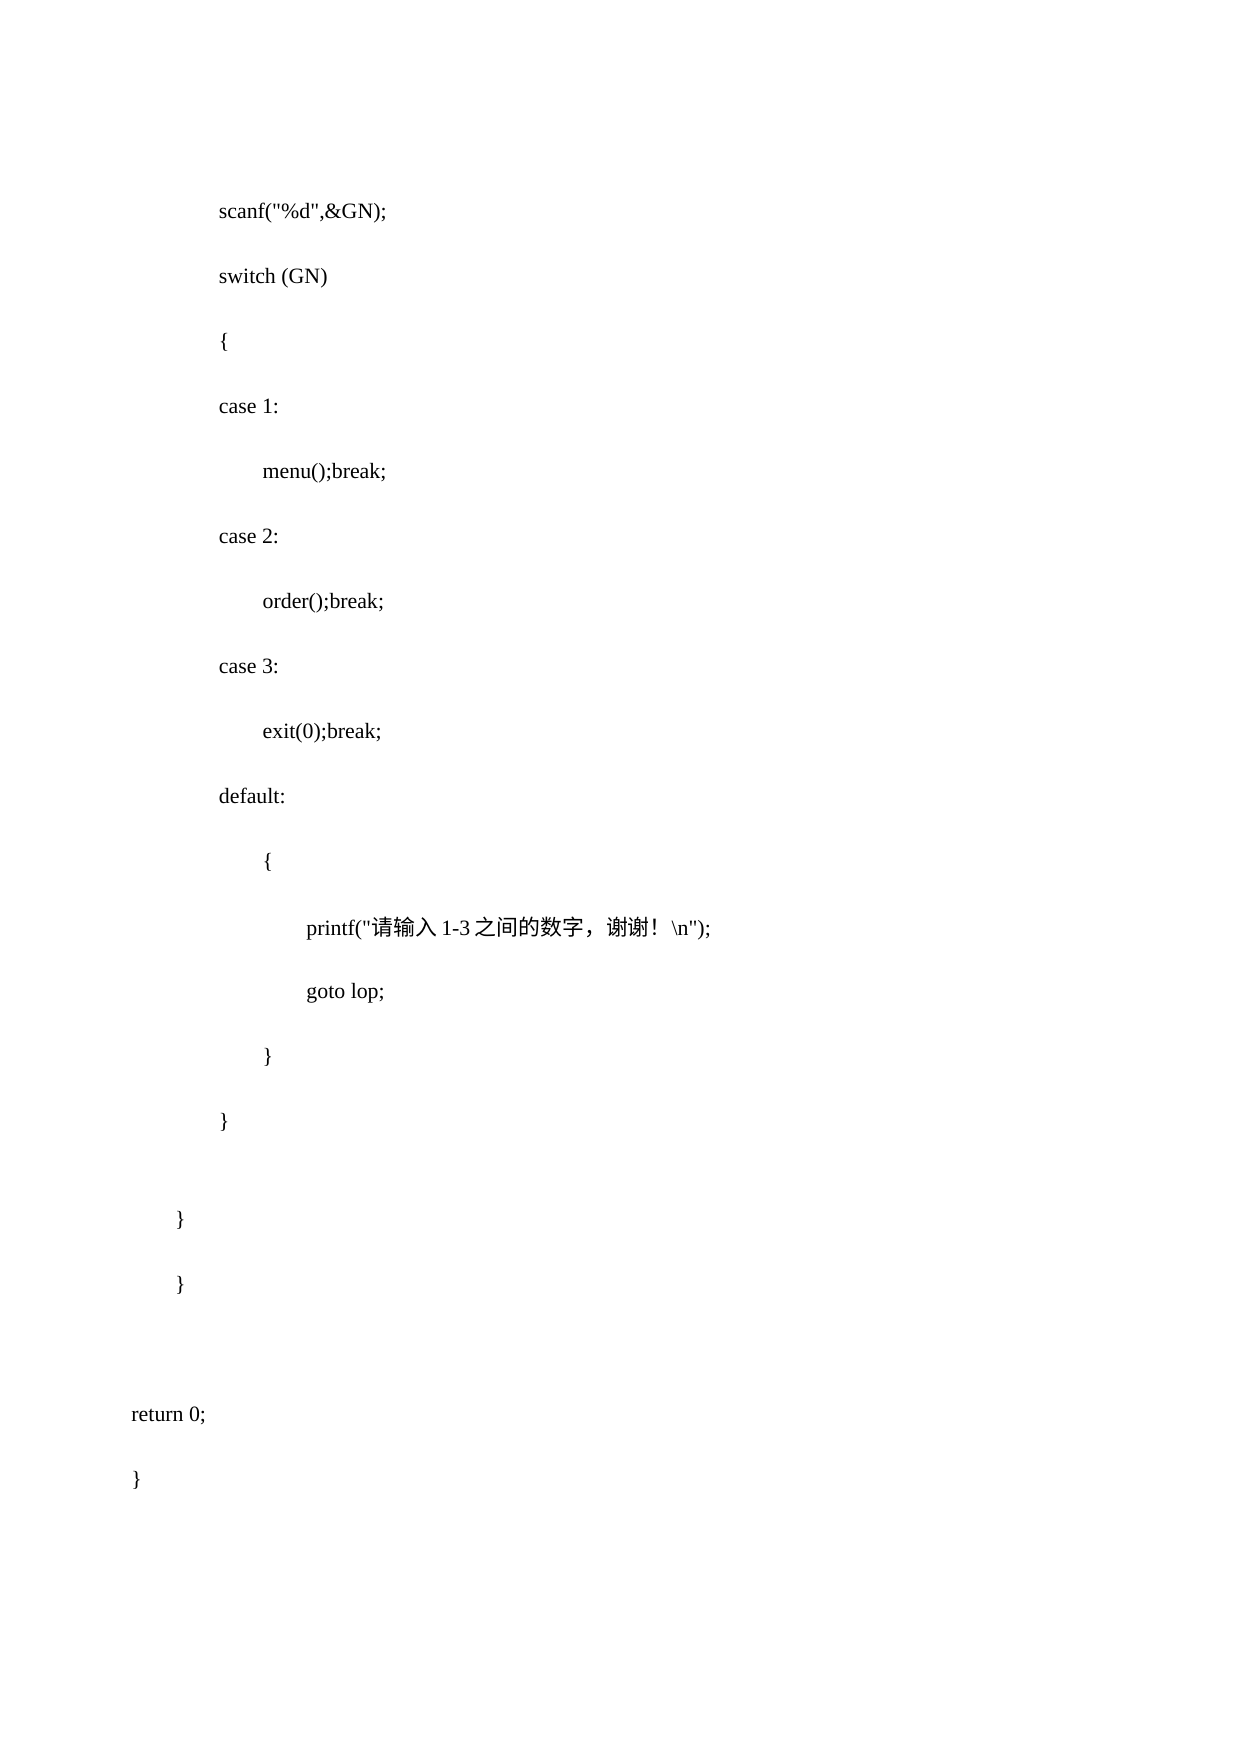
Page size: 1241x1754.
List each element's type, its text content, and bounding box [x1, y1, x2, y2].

text { [131, 844, 1106, 877]
text } [131, 1039, 1106, 1072]
text } [131, 1104, 1106, 1137]
text order();break; [131, 584, 1106, 617]
text case 3: [131, 649, 1106, 682]
text default: [131, 779, 1106, 812]
text } [131, 1202, 1106, 1234]
text } [131, 1267, 1106, 1299]
text switch (GN) [131, 259, 1106, 292]
text goto lop; [131, 974, 1106, 1007]
text menu();break; [131, 454, 1106, 487]
text return 0; [131, 1397, 1106, 1429]
text { [131, 324, 1106, 357]
text } [131, 1462, 1106, 1494]
text case 1: [131, 389, 1106, 422]
text scanf("%d",&GN); [131, 194, 1106, 227]
text printf("请输入1-3之间的数字，谢谢！\n"); [131, 909, 1106, 942]
text case 2: [131, 519, 1106, 552]
text exit(0);break; [131, 714, 1106, 747]
